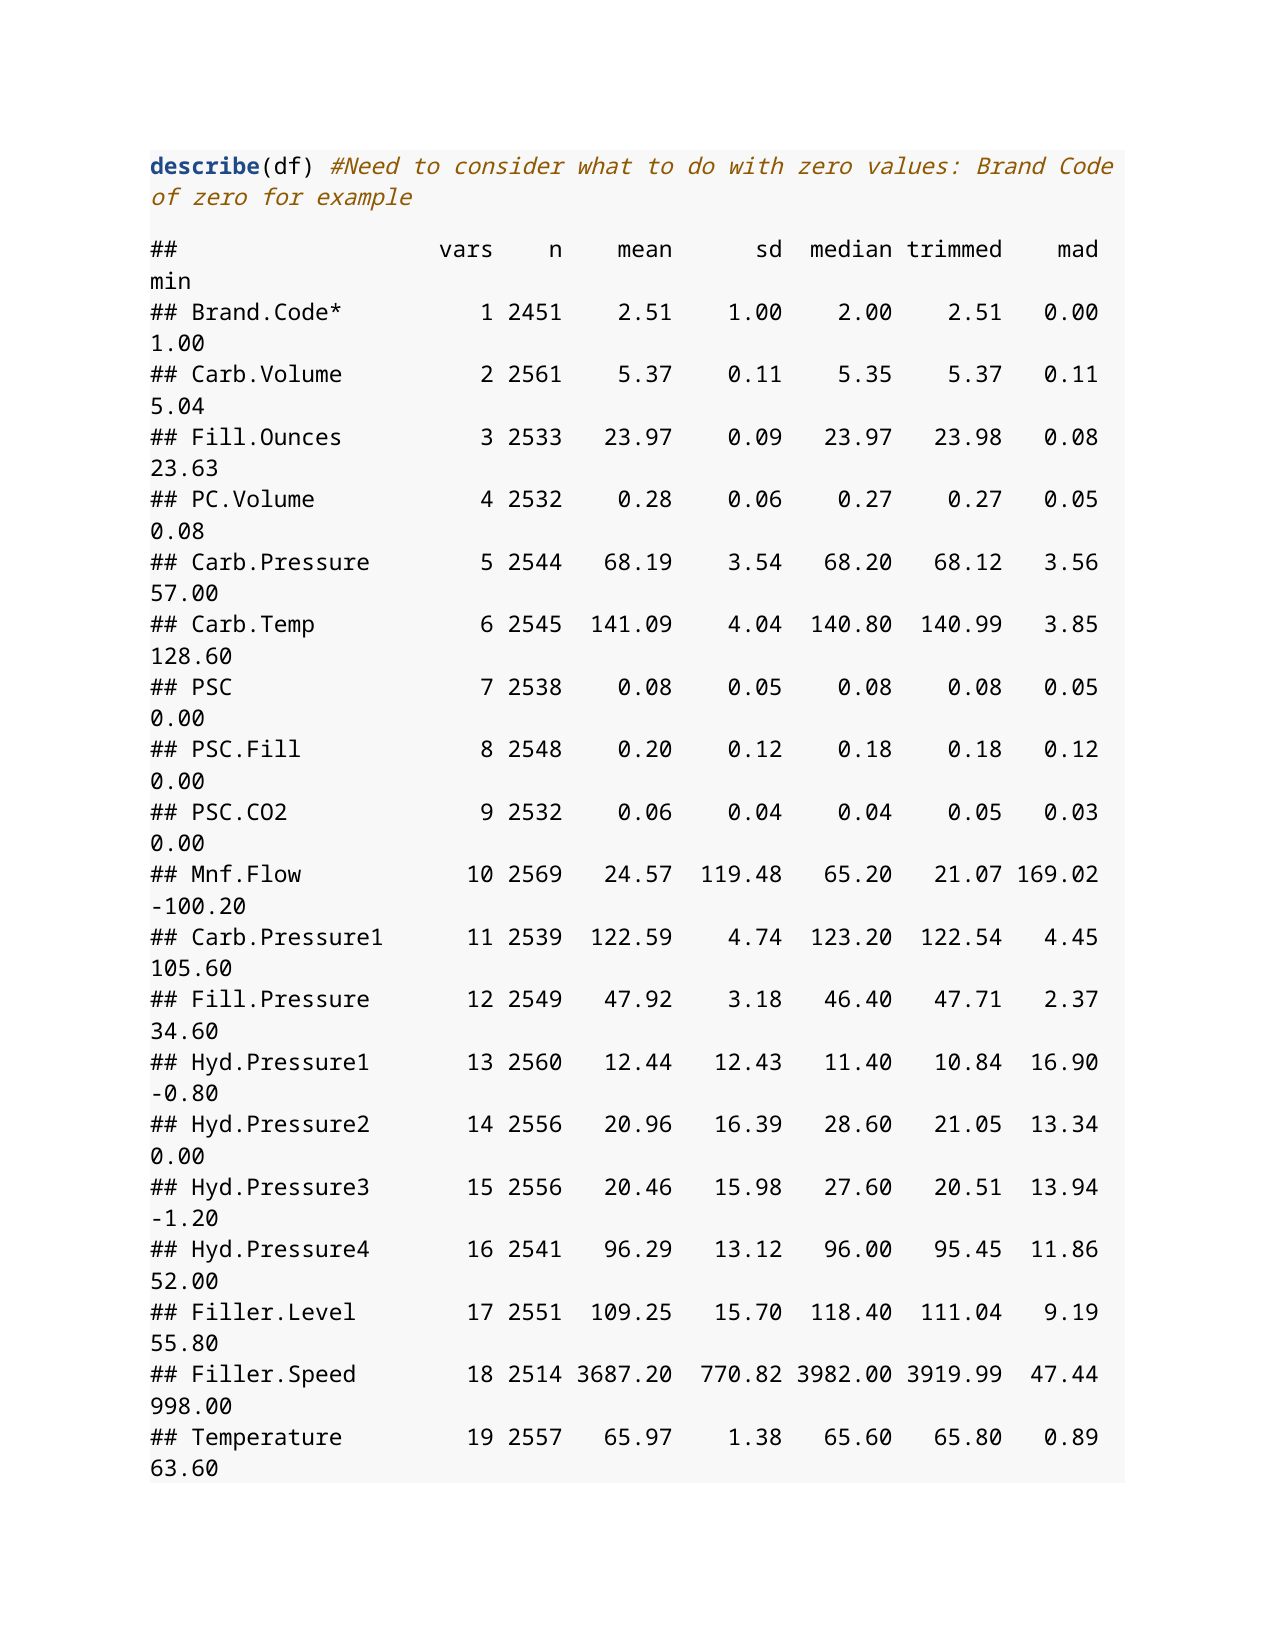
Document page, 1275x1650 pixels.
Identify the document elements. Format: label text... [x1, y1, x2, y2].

text describe(df) #Need to consider what to do with zero values: Brand Code of zero for example [411, 150, 1125, 212]
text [150, 233, 1125, 1483]
